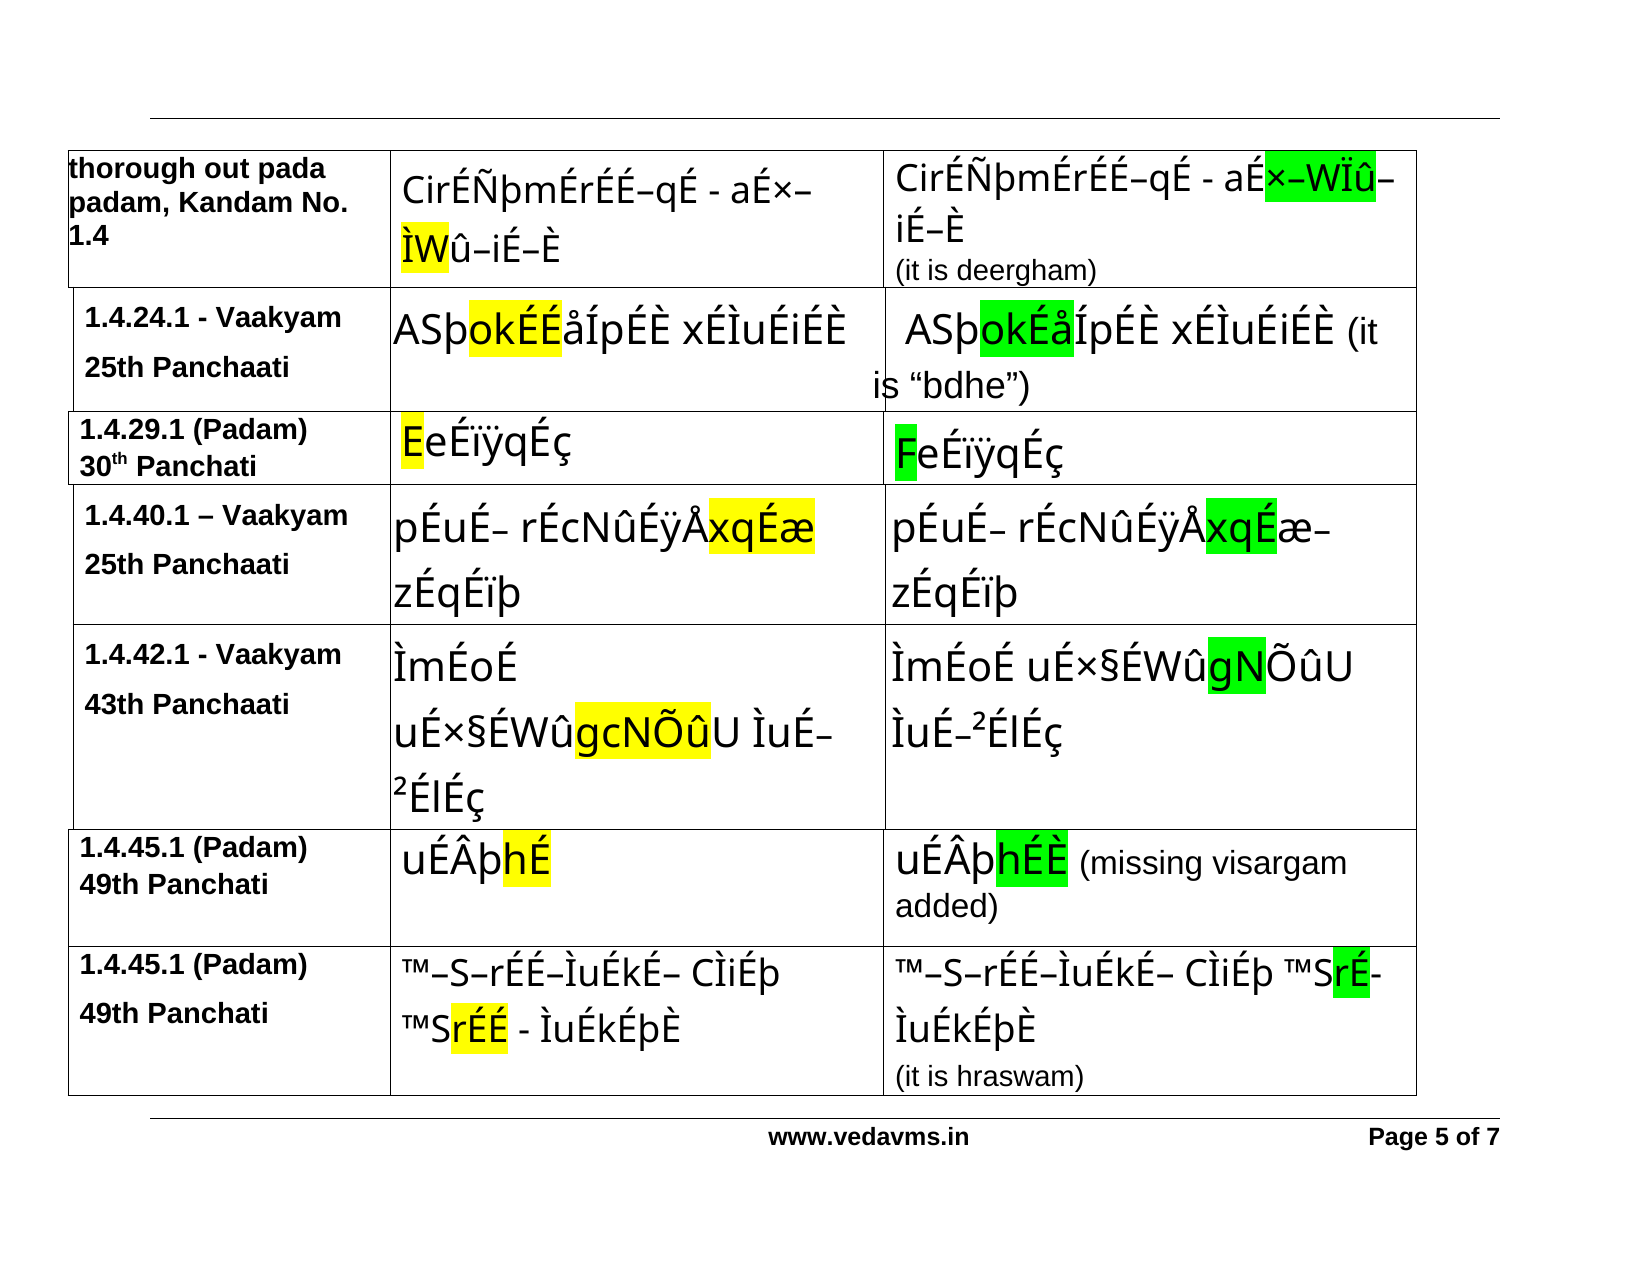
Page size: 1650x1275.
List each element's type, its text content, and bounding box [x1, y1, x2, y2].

table_cell Corrected at 33 places thorough out pada padam, Kandam No. 1.4 [69, 151, 390, 287]
table_cell 1.4.45.1 (Padam) 49th Panchati [69, 947, 390, 1095]
table_cell FeÉïÿqÉç [884, 412, 1416, 484]
table_cell 1.4.40.1 – Vaakyam 25th Panchaati [74, 485, 390, 624]
table_cell pÉuÉ– rÉcNûÉÿÅxqÉæ– zÉqÉïþ [886, 485, 1416, 624]
table_cell EeÉïÿqÉç [391, 412, 883, 484]
table_cell 1.4.29.1 (Padam) 30th Panchati [69, 412, 390, 484]
table_cell 1.4.45.1 (Padam) 49th Panchati [69, 830, 390, 946]
table_cell ASþokÉÉåÍpÉÈ xÉÌuÉiÉÈ [391, 288, 885, 411]
table_cell ASþokÉåÍpÉÈ xÉÌuÉiÉÈ (it is “bdhe”) [886, 288, 1416, 411]
table_cell pÉuÉ– rÉcNûÉÿÅxqÉæ zÉqÉïþ [391, 485, 885, 624]
table_cell E–mÉ–rÉÉ–qÉaÉ×þWûÏiÉ– CirÉÑþmÉrÉÉ–qÉ - aÉ×–WÏû–iÉ–È (it is deergham) [884, 151, 1416, 287]
table_cell uÉÂþhÉÈ (missing visargam added) [884, 830, 1416, 946]
table_cell ™–S–rÉÉ–ÌuÉkÉ– CÌiÉþ ™SrÉ-ÌuÉkÉþÈ (it is hraswam) [884, 947, 1416, 1095]
table_cell 1.4.24.1 - Vaakyam 25th Panchaati [74, 288, 390, 411]
table_cell E–mÉ–rÉÉ–qÉaÉ×þWûÏiÉ– CirÉÑþmÉrÉÉ–qÉ - aÉ×–ÌWû–iÉ–È [391, 151, 883, 287]
table_cell ™–S–rÉÉ–ÌuÉkÉ– CÌiÉþ ™SrÉÉ - ÌuÉkÉþÈ [391, 947, 883, 1095]
table_cell ÌmÉoÉ uÉ×§ÉWûgcNÕûU ÌuÉ–²ÉlÉç [391, 625, 885, 829]
table_cell 1.4.42.1 - Vaakyam 43th Panchaati [74, 625, 390, 829]
table_cell uÉÂþhÉ [391, 830, 883, 946]
table_cell ÌmÉoÉ uÉ×§ÉWûgNÕûU ÌuÉ–²ÉlÉç [886, 625, 1416, 829]
